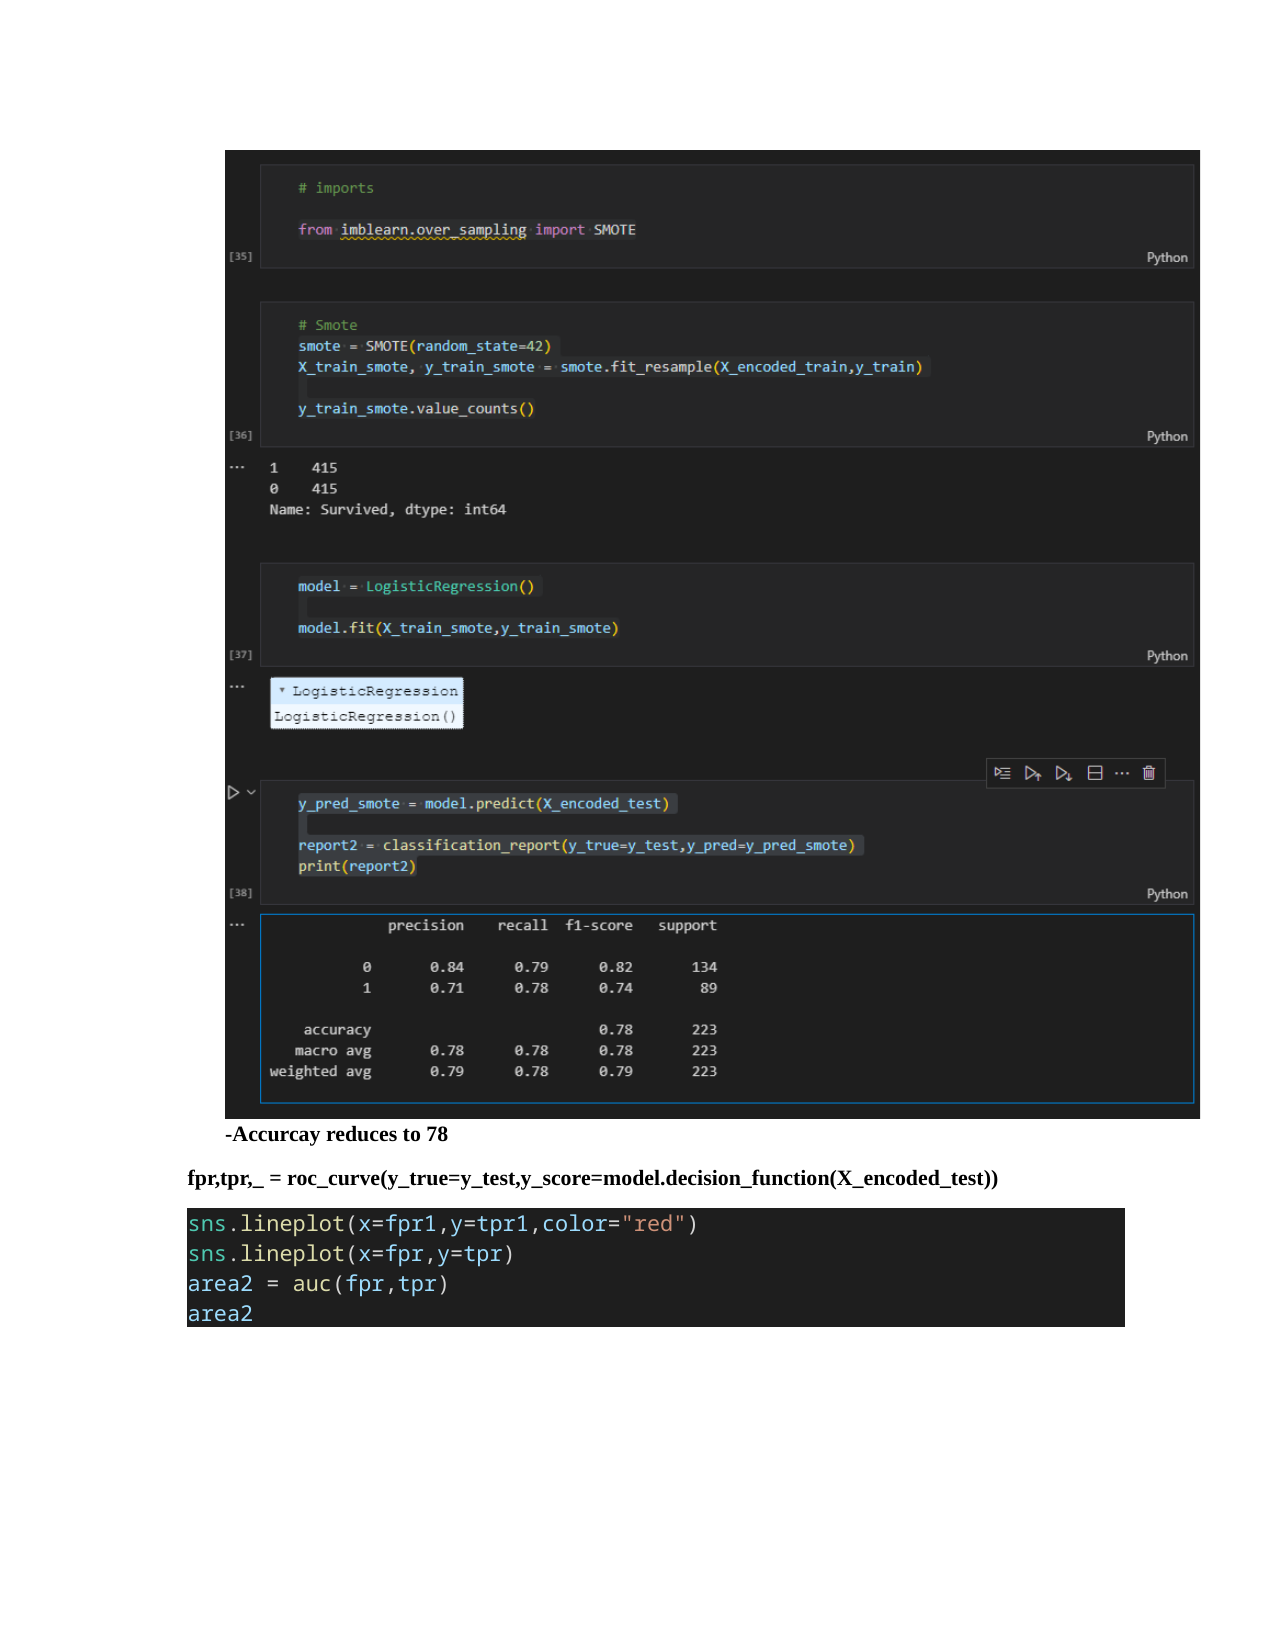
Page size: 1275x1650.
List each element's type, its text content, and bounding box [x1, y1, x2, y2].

picture [225, 150, 1200, 1119]
text sns.lineplot(x=fpr,y=tpr) [187, 1238, 1125, 1268]
text area2 [187, 1298, 1125, 1327]
list -Accurcay reduces to 78 [225, 1121, 1125, 1146]
text sns.lineplot(x=fpr1,y=tpr1,color="red") [187, 1208, 1125, 1238]
text fpr,tpr,_ = roc_curve(y_true=y_test,y_score=model.decision_function(X_encoded_test)) [187, 1164, 1125, 1190]
text area2 = auc(fpr,tpr) [187, 1268, 1125, 1298]
